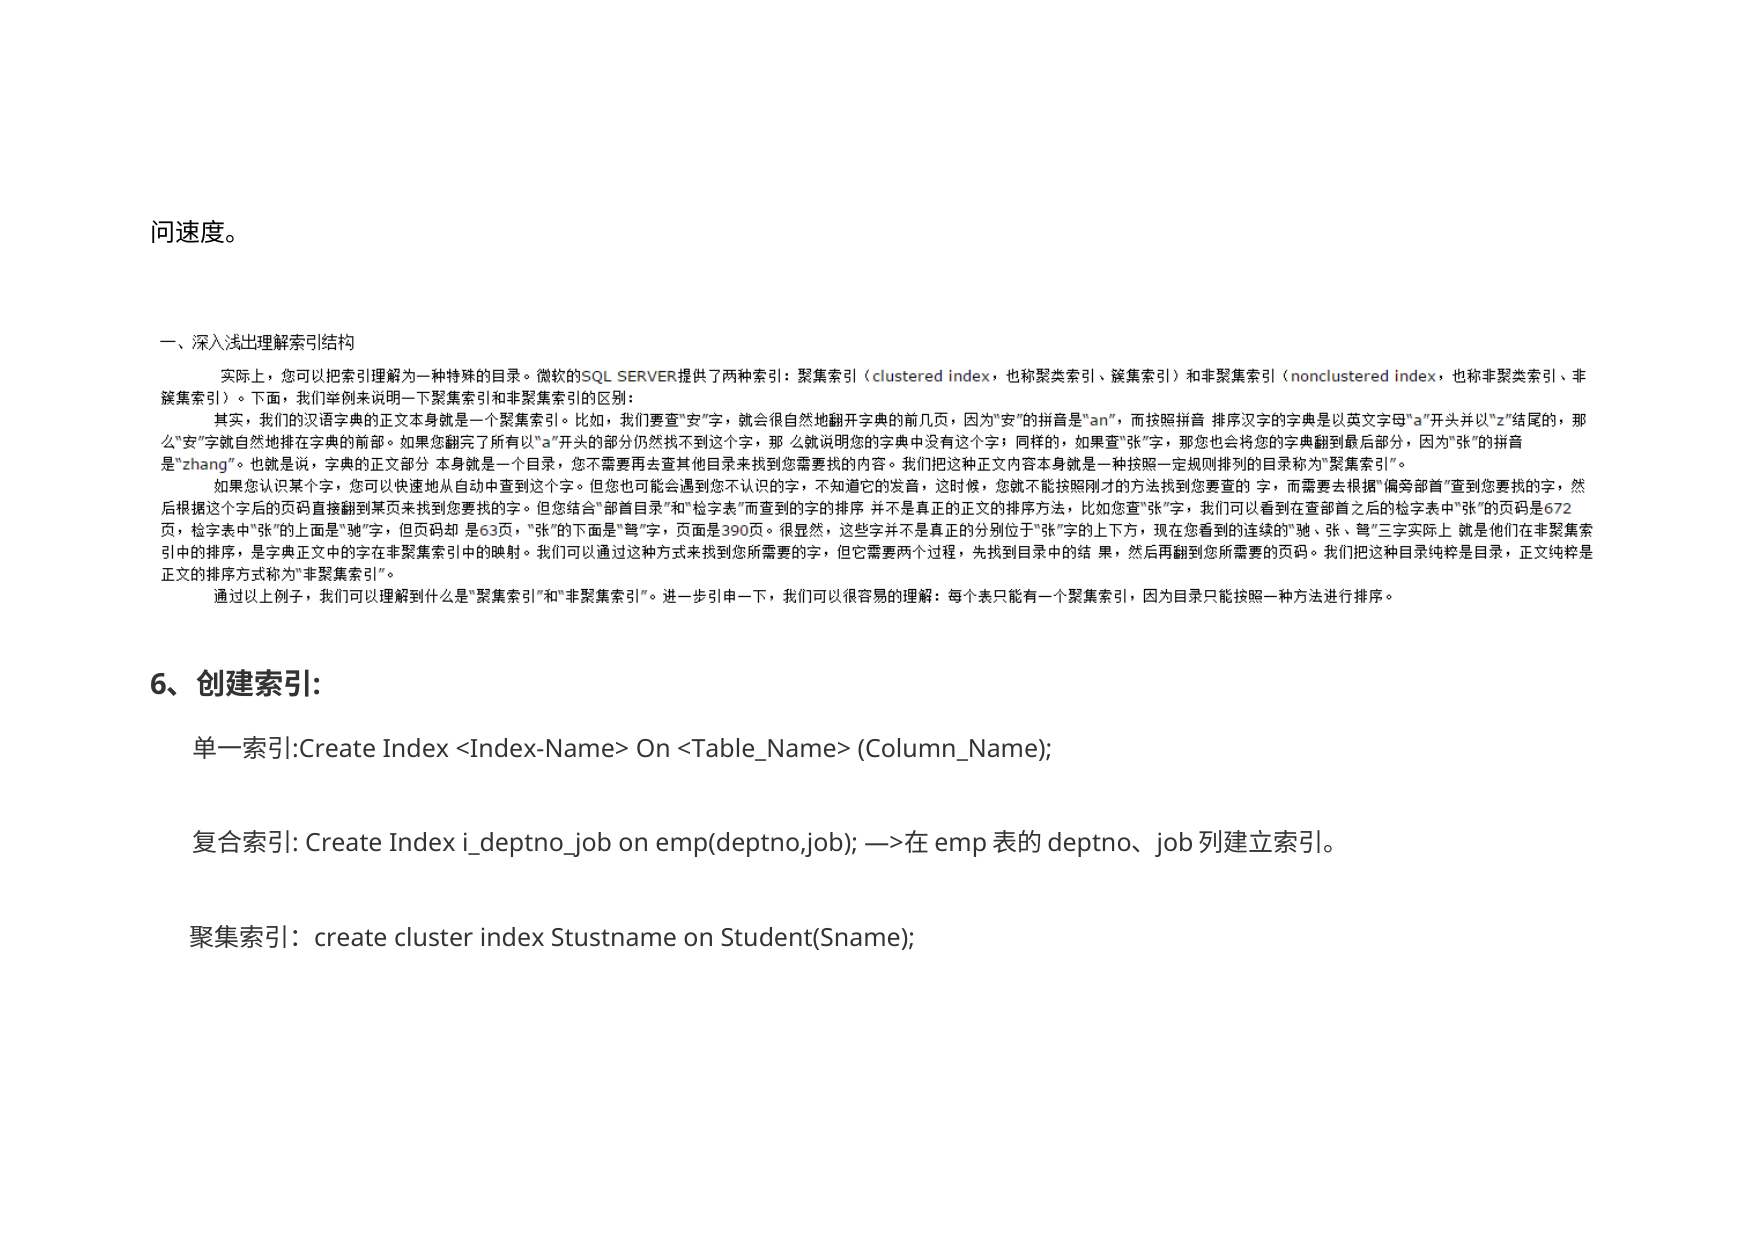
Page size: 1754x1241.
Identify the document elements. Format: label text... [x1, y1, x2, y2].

text 聚集索引：create cluster index Stustname on Student(Sname); [150, 903, 1604, 968]
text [150, 198, 1604, 263]
text 6、创建索引: 单一索引:Create Index <Index-Name> On <Table_Name> (Column_Name); [150, 649, 1604, 779]
picture [150, 327, 1604, 618]
text 复合索引: Create Index i_deptno_job on emp(deptno,job); —>在emp表的deptno、job列建立索引。 [150, 808, 1604, 873]
